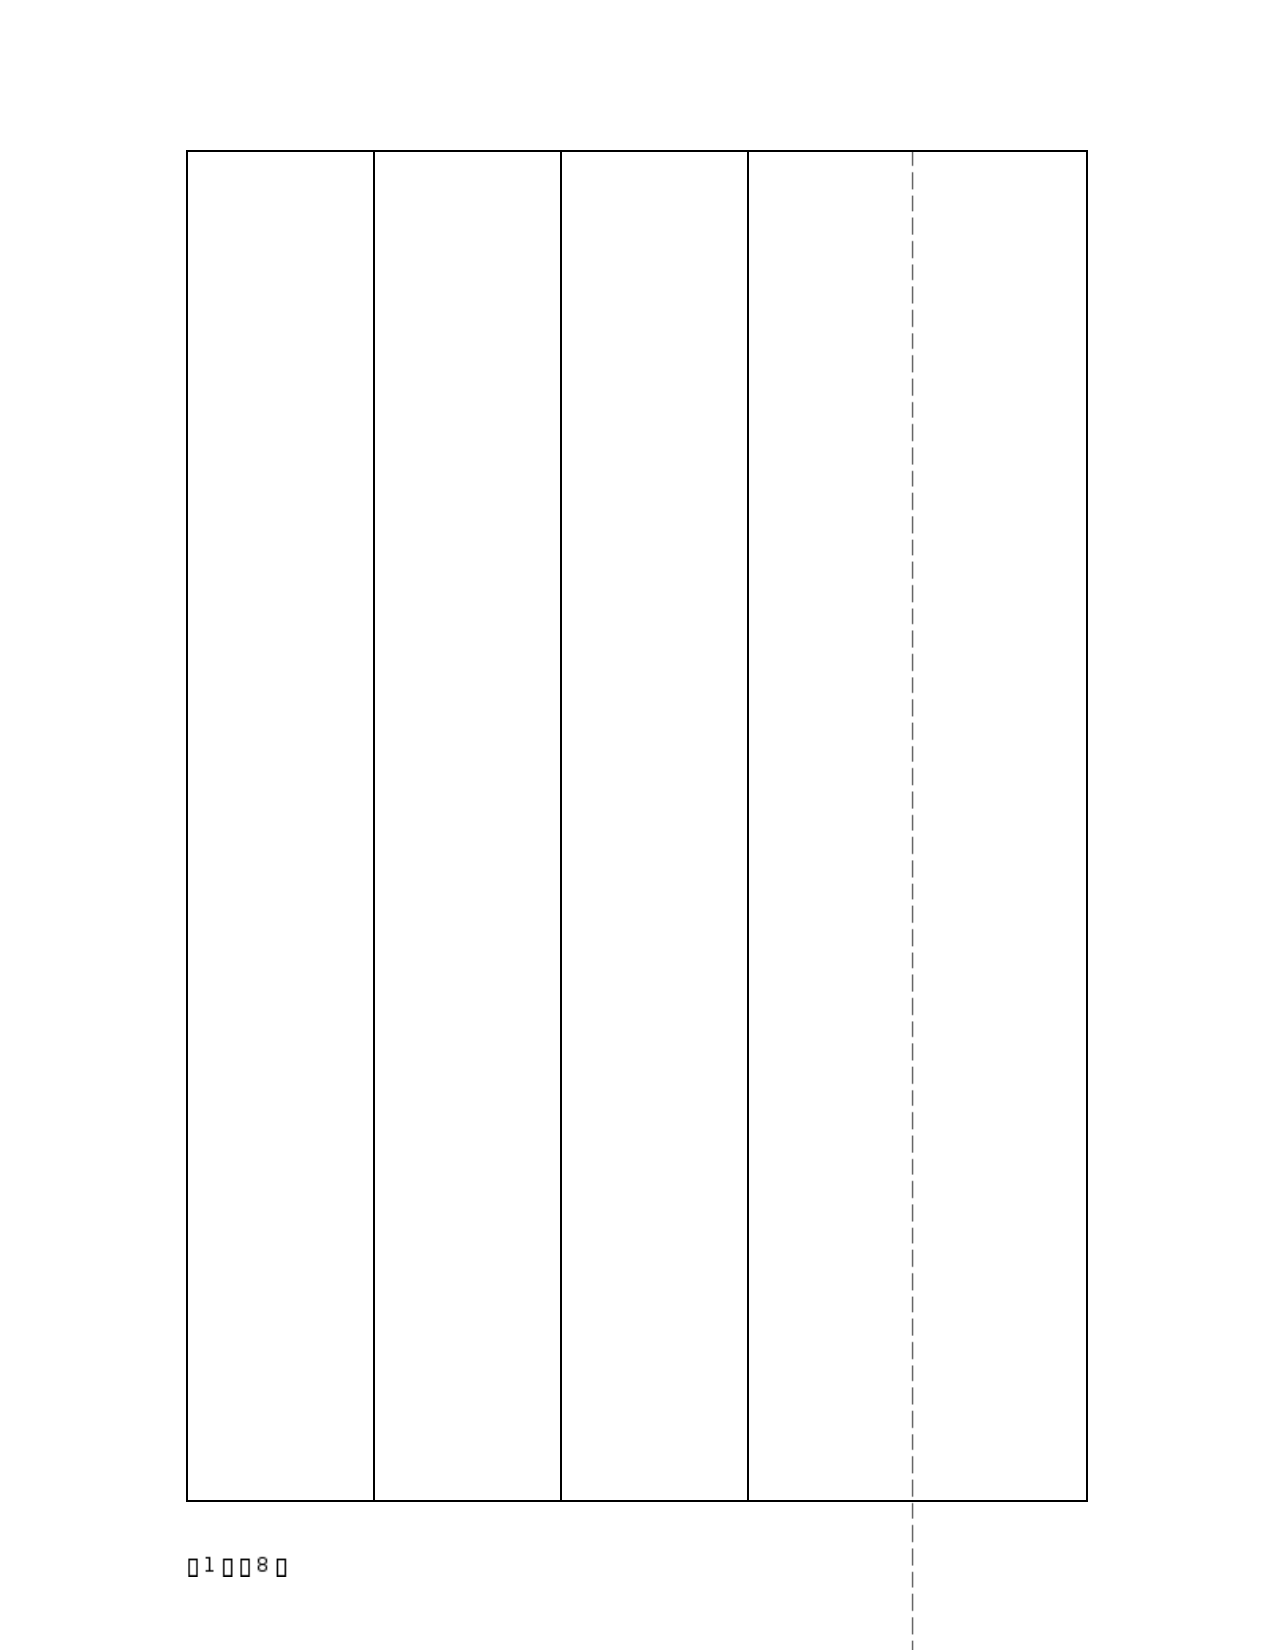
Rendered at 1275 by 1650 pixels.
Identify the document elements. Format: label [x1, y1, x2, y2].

table_cell [749, 152, 911, 1500]
table_cell [188, 152, 373, 1500]
picture [187, 1554, 288, 1577]
table_cell [375, 152, 560, 1500]
picture [911, 150, 915, 1650]
table_cell [562, 152, 747, 1500]
table_cell [915, 152, 1086, 1500]
